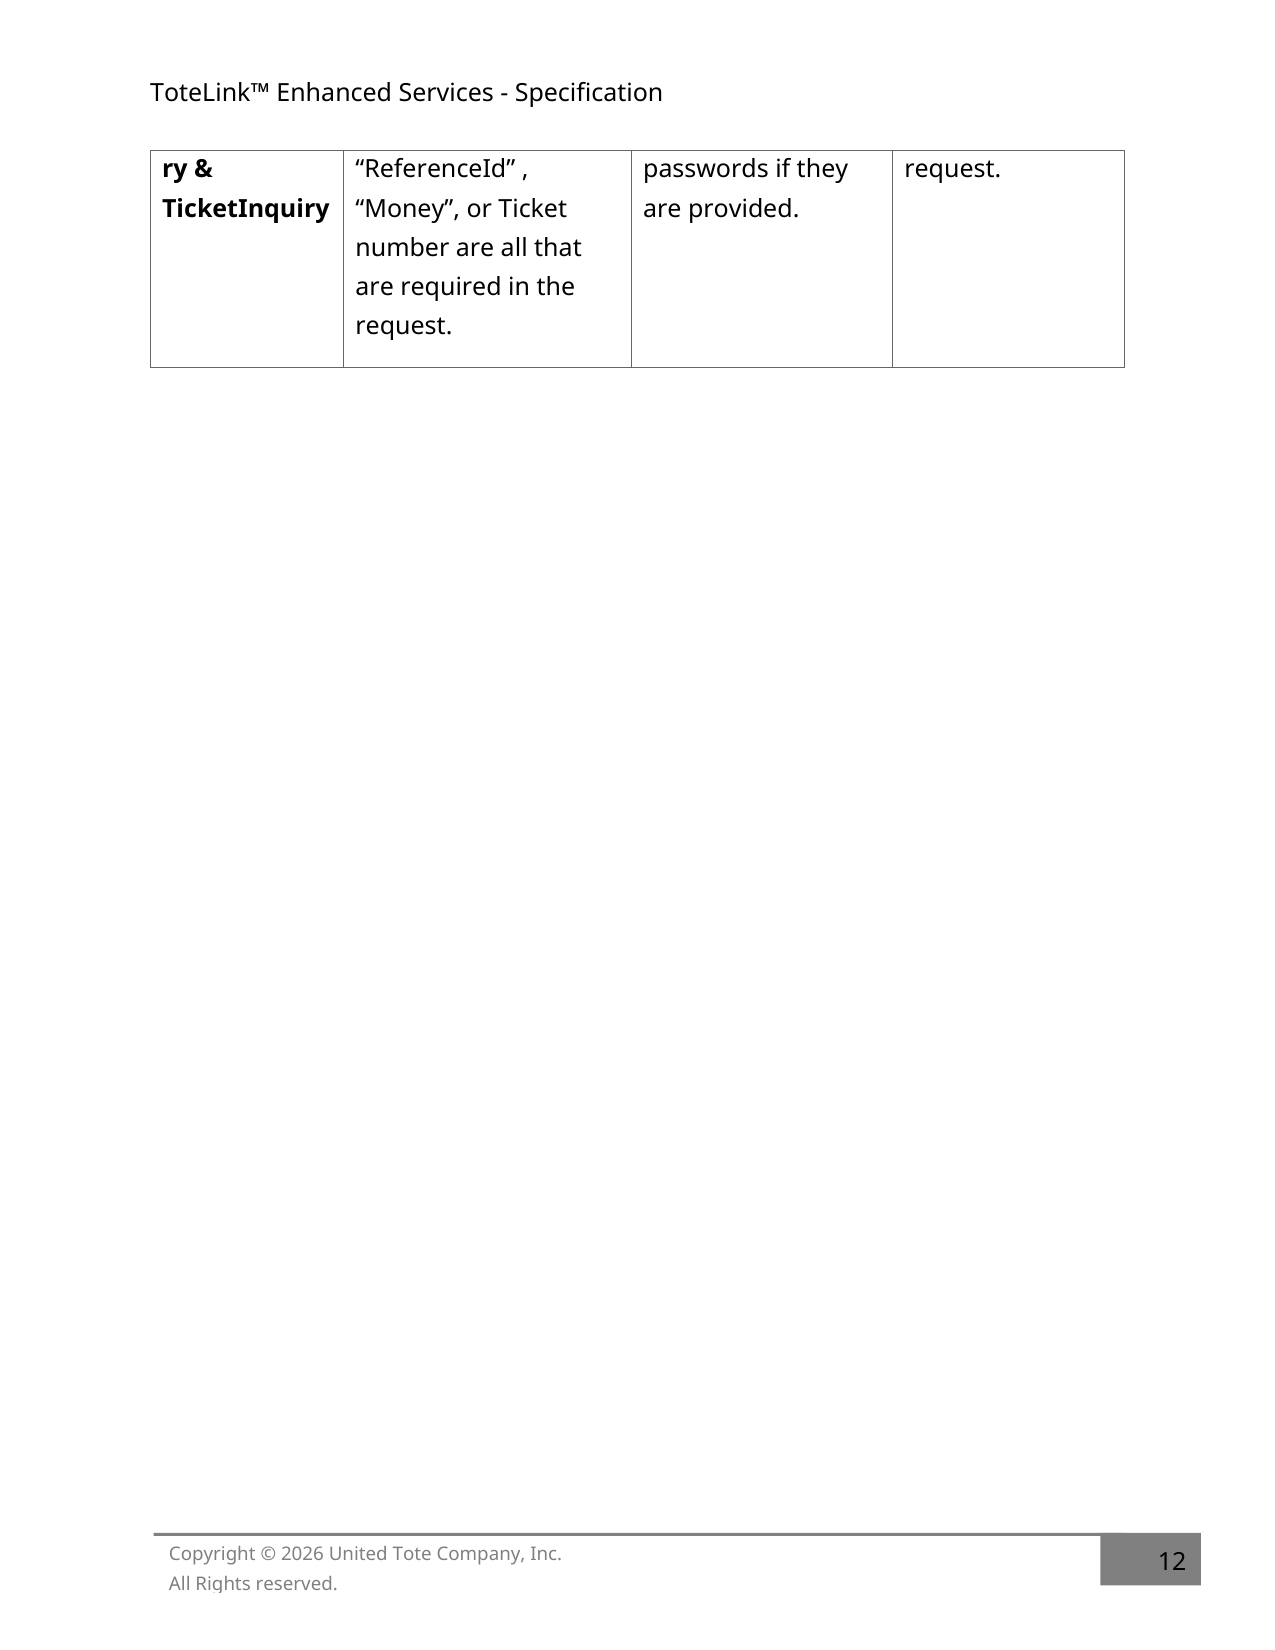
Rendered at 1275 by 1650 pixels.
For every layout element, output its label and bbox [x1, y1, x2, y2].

table_cell [632, 151, 892, 367]
table_cell [893, 151, 1124, 367]
table_cell [151, 151, 343, 367]
table_cell [344, 151, 631, 367]
